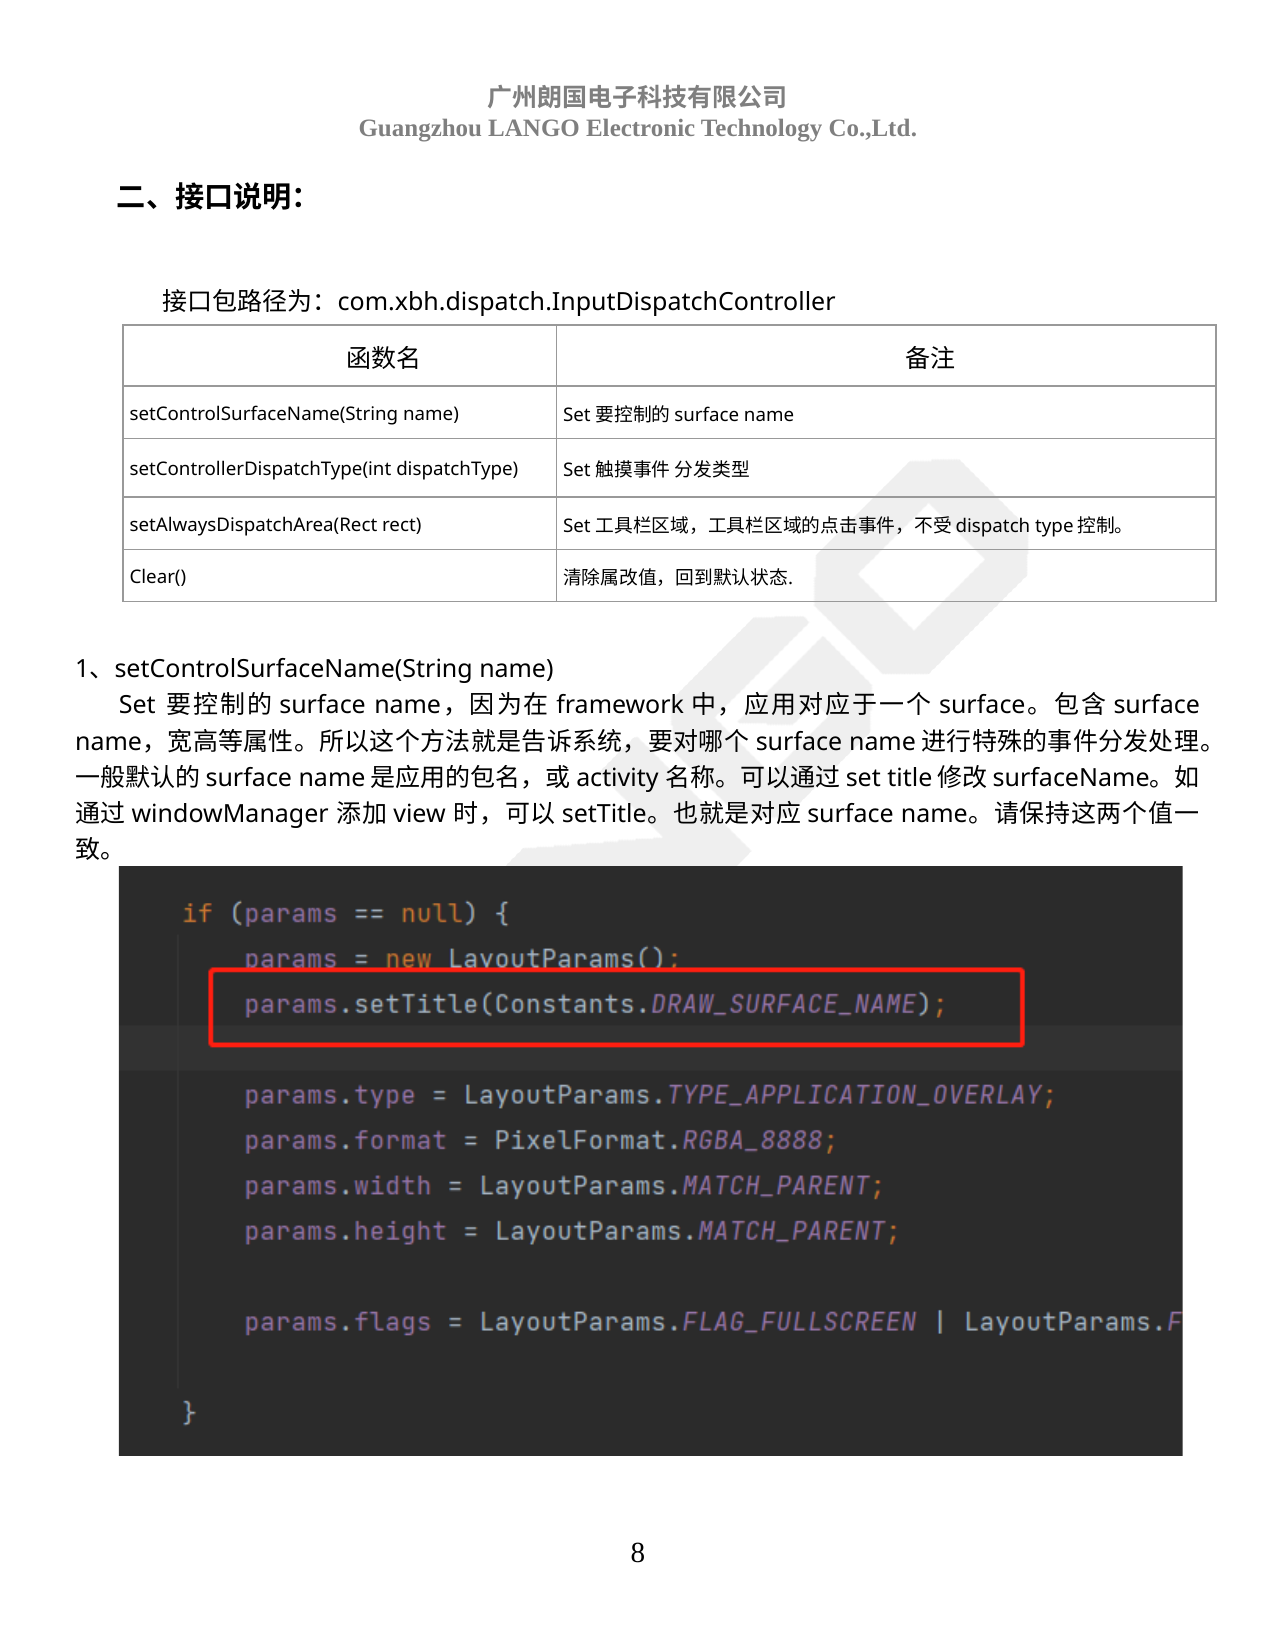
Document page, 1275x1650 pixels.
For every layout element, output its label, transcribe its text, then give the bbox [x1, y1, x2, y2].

list setControlSurfaceName(String name) [75, 649, 1200, 685]
table_cell 清除属改值，回到默认状态. [557, 550, 1215, 601]
table_cell setAlwaysDispatchArea(Rect rect) [124, 498, 556, 548]
table_cell Clear() [124, 550, 556, 601]
picture [118, 866, 1183, 1456]
table_header 函数名 [124, 326, 556, 385]
table_cell setControllerDispatchType(int dispatchType) [124, 439, 556, 496]
table_cell Set 要控制的surface name [557, 387, 1215, 438]
table_cell Set 工具栏区域，工具栏区域的点击事件，不受dispatch type控制。 [557, 498, 1215, 548]
table_header 备注 [557, 326, 1215, 385]
text 接口包路径为：com.xbh.dispatch.InputDispatchController [119, 282, 1200, 318]
table_cell Set 触摸事件 分发类型 [557, 439, 1215, 496]
table_cell setControlSurfaceName(String name) [124, 387, 556, 438]
subtitle 接口说明： [75, 174, 1200, 216]
list Set 要控制的surface name，因为在framework中，应用对应于一个surface。包含surface name，宽高等属性。所以这个方法就是告诉系统，要对哪个surface name进行特殊的事件分发处理。一般默认的surface name是应用的包名，或activity 名称。可以通过set title修改surfaceName。如通过windowManager 添加view 时，可以setTitle。也就是对应surface name。请保持这两个值一致。 [75, 685, 1200, 866]
